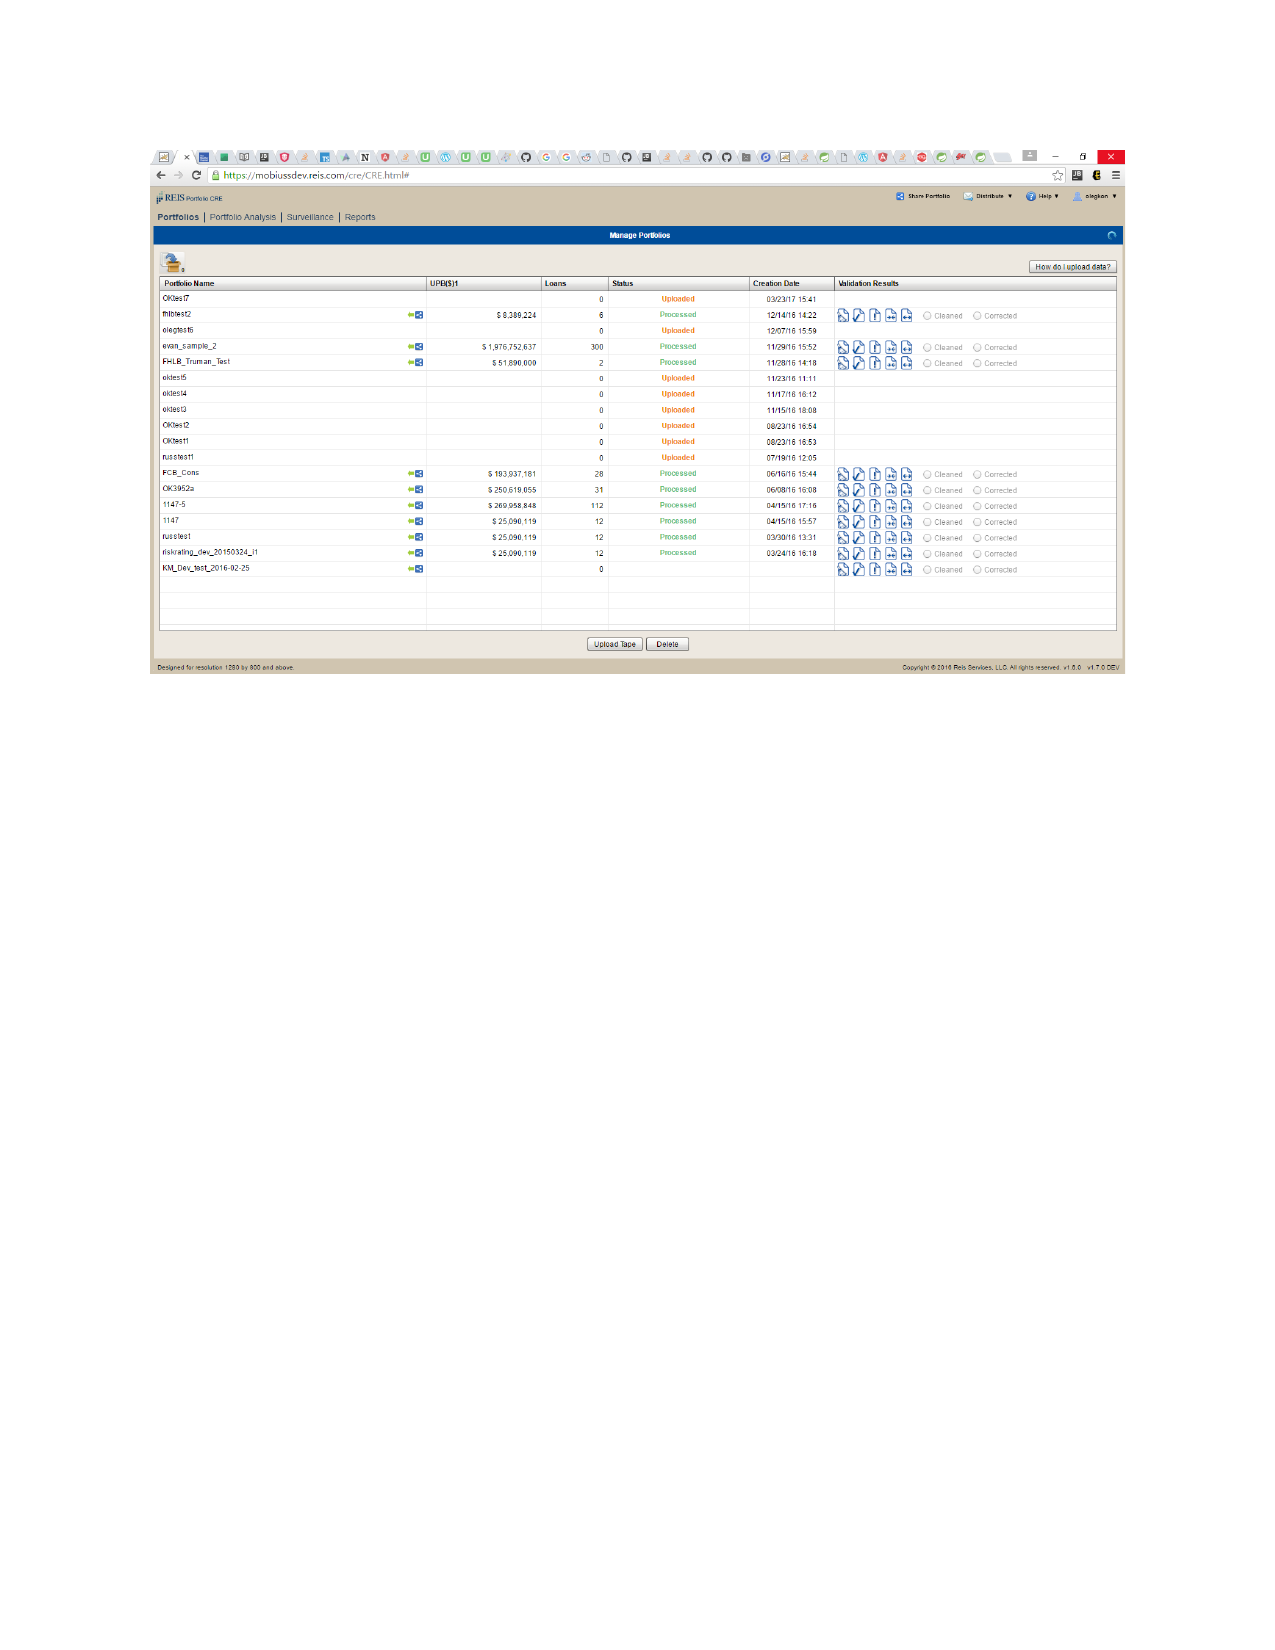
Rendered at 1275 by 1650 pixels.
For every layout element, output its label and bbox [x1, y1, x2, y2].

picture [150, 150, 1125, 674]
